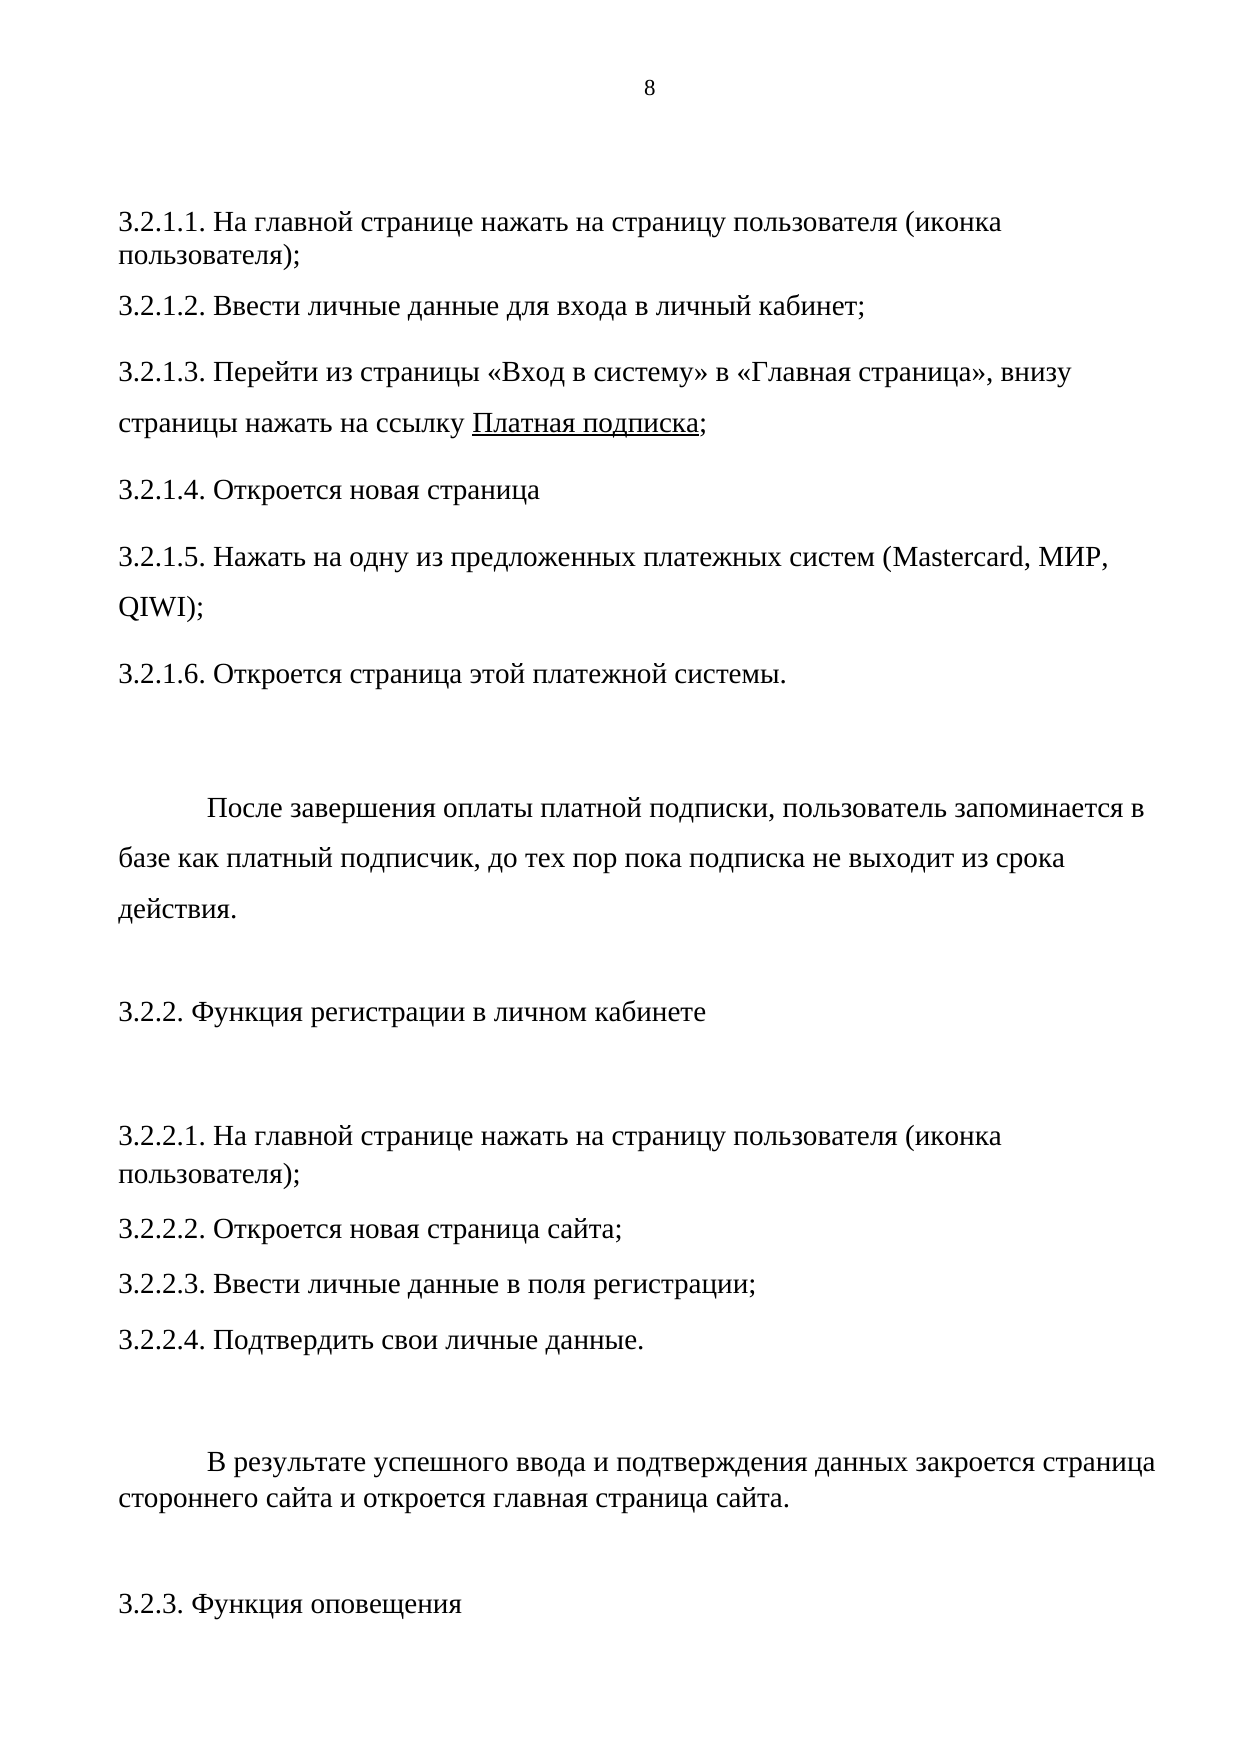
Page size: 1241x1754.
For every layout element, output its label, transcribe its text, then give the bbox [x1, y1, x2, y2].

text 3.2.2.2. Откроется новая страница сайта; [118, 1211, 1181, 1245]
text 3.2.2.3. Ввести личные данные в поля регистрации; [118, 1267, 1181, 1300]
text 3.2.1.2. Ввести личные данные для входа в личный кабинет; [118, 288, 1181, 321]
text 3.2.1.5. Нажать на одну из предложенных платежных систем (Mastercard, МИР, QIWI); [118, 539, 1181, 623]
text В результате успешного ввода и подтверждения данных закроется страница стороннего сайта и откроется главная страница сайта. [118, 1444, 1181, 1514]
text 3.2.1.4. Откроется новая страница [118, 472, 1181, 505]
text 3.2.3. Функция оповещения [118, 1586, 1181, 1619]
text 3.2.1.3. Перейти из страницы «Вход в систему» в «Главная страница», внизу страницы нажать на ссылку Платная подписка; [118, 354, 1181, 438]
text 3.2.2.1. На главной странице нажать на страницу пользователя (иконка пользователя); [118, 1118, 1181, 1190]
text 3.2.1.1. На главной странице нажать на страницу пользователя (иконка пользователя); [118, 204, 1181, 271]
list 3.2.2. Функция регистрации в личном кабинете [118, 994, 1181, 1027]
text 3.2.1.6. Откроется страница этой платежной системы. [118, 656, 1181, 690]
text 3.2.2.4. Подтвердить свои личные данные. [118, 1322, 1181, 1355]
text После завершения оплаты платной подписки, пользователь запоминается в базе как платный подписчик, до тех пор пока подписка не выходит из срока действия. [118, 790, 1181, 924]
